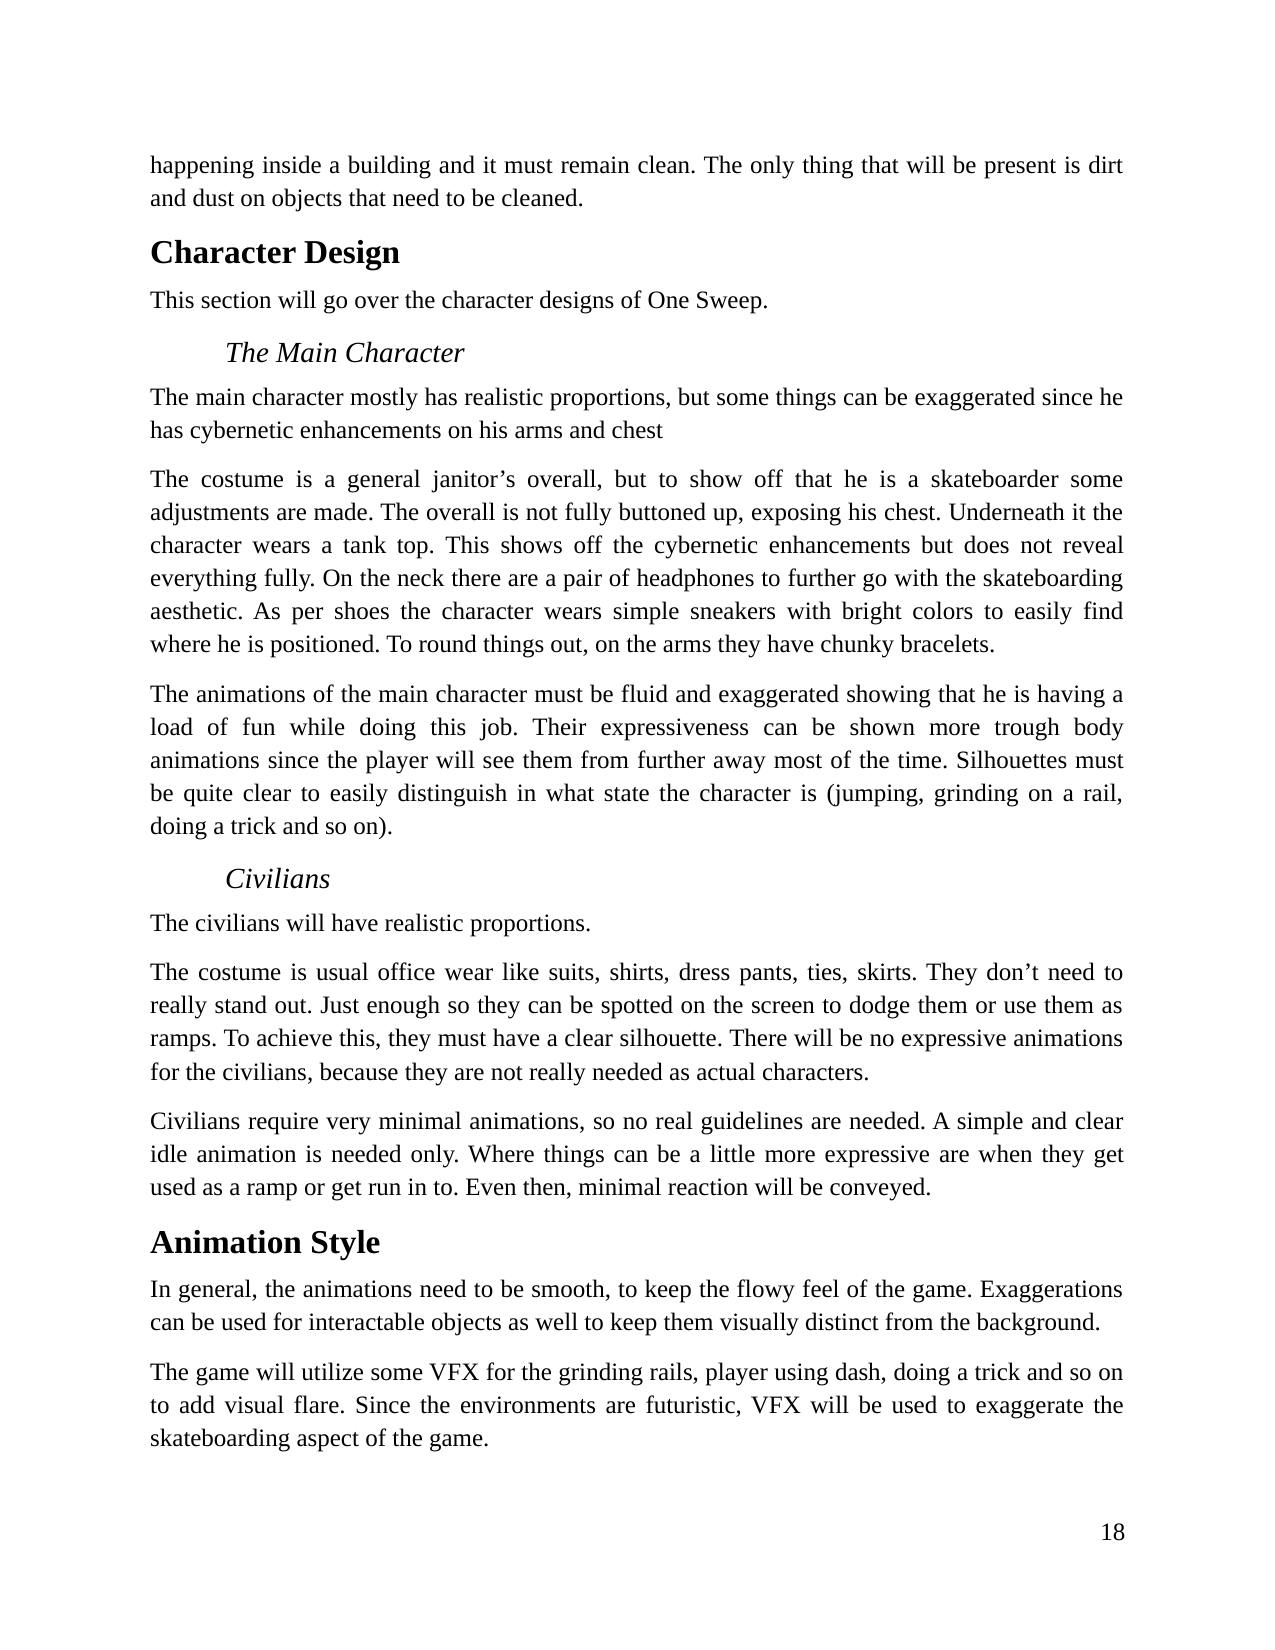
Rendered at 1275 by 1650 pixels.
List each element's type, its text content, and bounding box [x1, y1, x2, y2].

text The costume is a general janitor’s overall, but to show off that he is a skateboarder some adjustments are made. The overall is not fully buttoned up, exposing his chest. Underneath it the character wears a tank top. This shows off the cybernetic enhancements but does not reveal everything fully. On the neck there are a pair of headphones to further go with the skateboarding aesthetic. As per shoes the character wears simple sneakers with bright colors to easily find where he is positioned. To round things out, on the arms they have chunky bracelets. [150, 464, 1125, 658]
subtitle Character Design [150, 233, 1125, 271]
text This section will go over the character designs of One Sweep. [150, 285, 1125, 314]
text The civilians will have realistic proportions. [150, 908, 1125, 937]
subtitle Civilians [225, 861, 1125, 894]
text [150, 150, 1125, 212]
text Civilians require very minimal animations, so no real guidelines are needed. A simple and clear idle animation is needed only. Where things can be a little more expressive are when they get used as a ramp or get run in to. Even then, minimal reaction will be conveyed. [150, 1106, 1125, 1201]
text The main character mostly has realistic proportions, but some things can be exaggerated since he has cybernetic enhancements on his arms and chest [150, 382, 1125, 443]
subtitle The Main Character [225, 335, 1125, 368]
text In general, the animations need to be smooth, to keep the flowy feel of the game. Exaggerations can be used for interactable objects as well to keep them visually distinct from the background. [150, 1274, 1125, 1336]
text The animations of the main character must be fluid and exaggerated showing that he is having a load of fun while doing this job. Their expressiveness can be shown more trough body animations since the player will see them from further away most of the time. Silhouettes must be quite clear to easily distinguish in what state the character is (jumping, grinding on a rail, doing a trick and so on). [150, 679, 1125, 840]
text The game will utilize some VFX for the grinding rails, player using dash, doing a trick and so on to add visual flare. Since the environments are futuristic, VFX will be used to exaggerate the skateboarding aspect of the game. [150, 1357, 1125, 1452]
subtitle Animation Style [150, 1222, 1125, 1260]
text The costume is usual office wear like suits, shirts, dress pants, ties, skirts. They don’t need to really stand out. Just enough so they can be spotted on the screen to dodge them or use them as ramps. To achieve this, they must have a clear silhouette. There will be no expressive animations for the civilians, because they are not really needed as actual characters. [150, 957, 1125, 1085]
